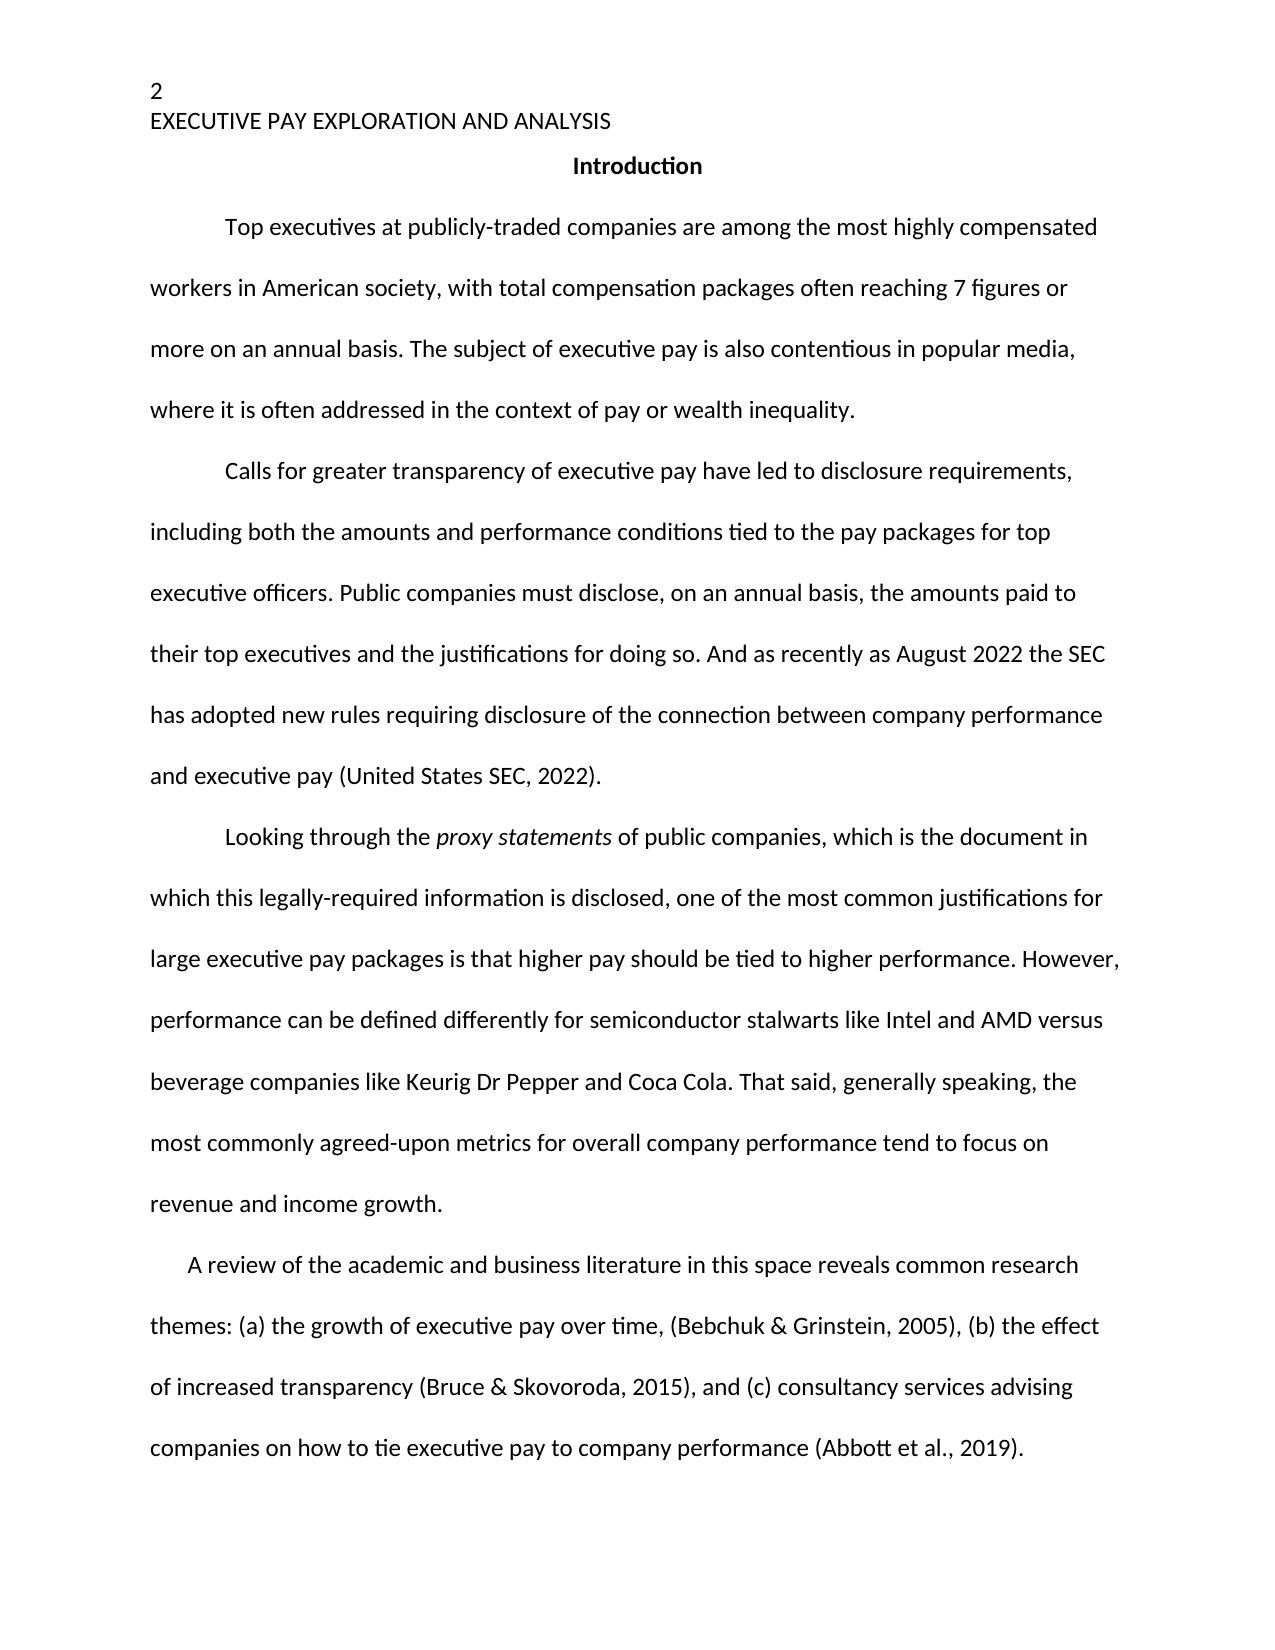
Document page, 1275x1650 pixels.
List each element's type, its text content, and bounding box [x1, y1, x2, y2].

text Calls for greater transparency of executive pay have led to disclosure requirements, including both the amounts and performance conditions tied to the pay packages for top executive officers. Public companies must disclose, on an annual basis, the amounts paid to their top executives and the justifications for doing so. And as recently as August 2022 the SEC has adopted new rules requiring disclosure of the connection between company performance and executive pay (United States SEC, 2022). [150, 455, 1125, 791]
text Looking through the proxy statements of public companies, which is the document in which this legally-required information is disclosed, one of the most common justifications for large executive pay packages is that higher pay should be tied to higher performance. However, performance can be defined differently for semiconductor stalwarts like Intel and AMD versus beverage companies like Keurig Dr Pepper and Coca Cola. That said, generally speaking, the most commonly agreed-upon metrics for overall company performance tend to focus on revenue and income growth. [150, 821, 1125, 1218]
text Top executives at publicly-traded companies are among the most highly compensated workers in American society, with total compensation packages often reaching 7 figures or more on an annual basis. The subject of executive pay is also contentious in popular media, where it is often addressed in the context of pay or wealth inequality. [150, 211, 1125, 425]
text A review of the academic and business literature in this space reveals common research themes: (a) the growth of executive pay over time, (Bebchuk & Grinstein, 2005), (b) the effect of increased transparency (Bruce & Skovoroda, 2015), and (c) consultancy services advising companies on how to tie executive pay to company performance (Abbott et al., 2019). [150, 1249, 1125, 1462]
text Introduction [150, 150, 1125, 181]
